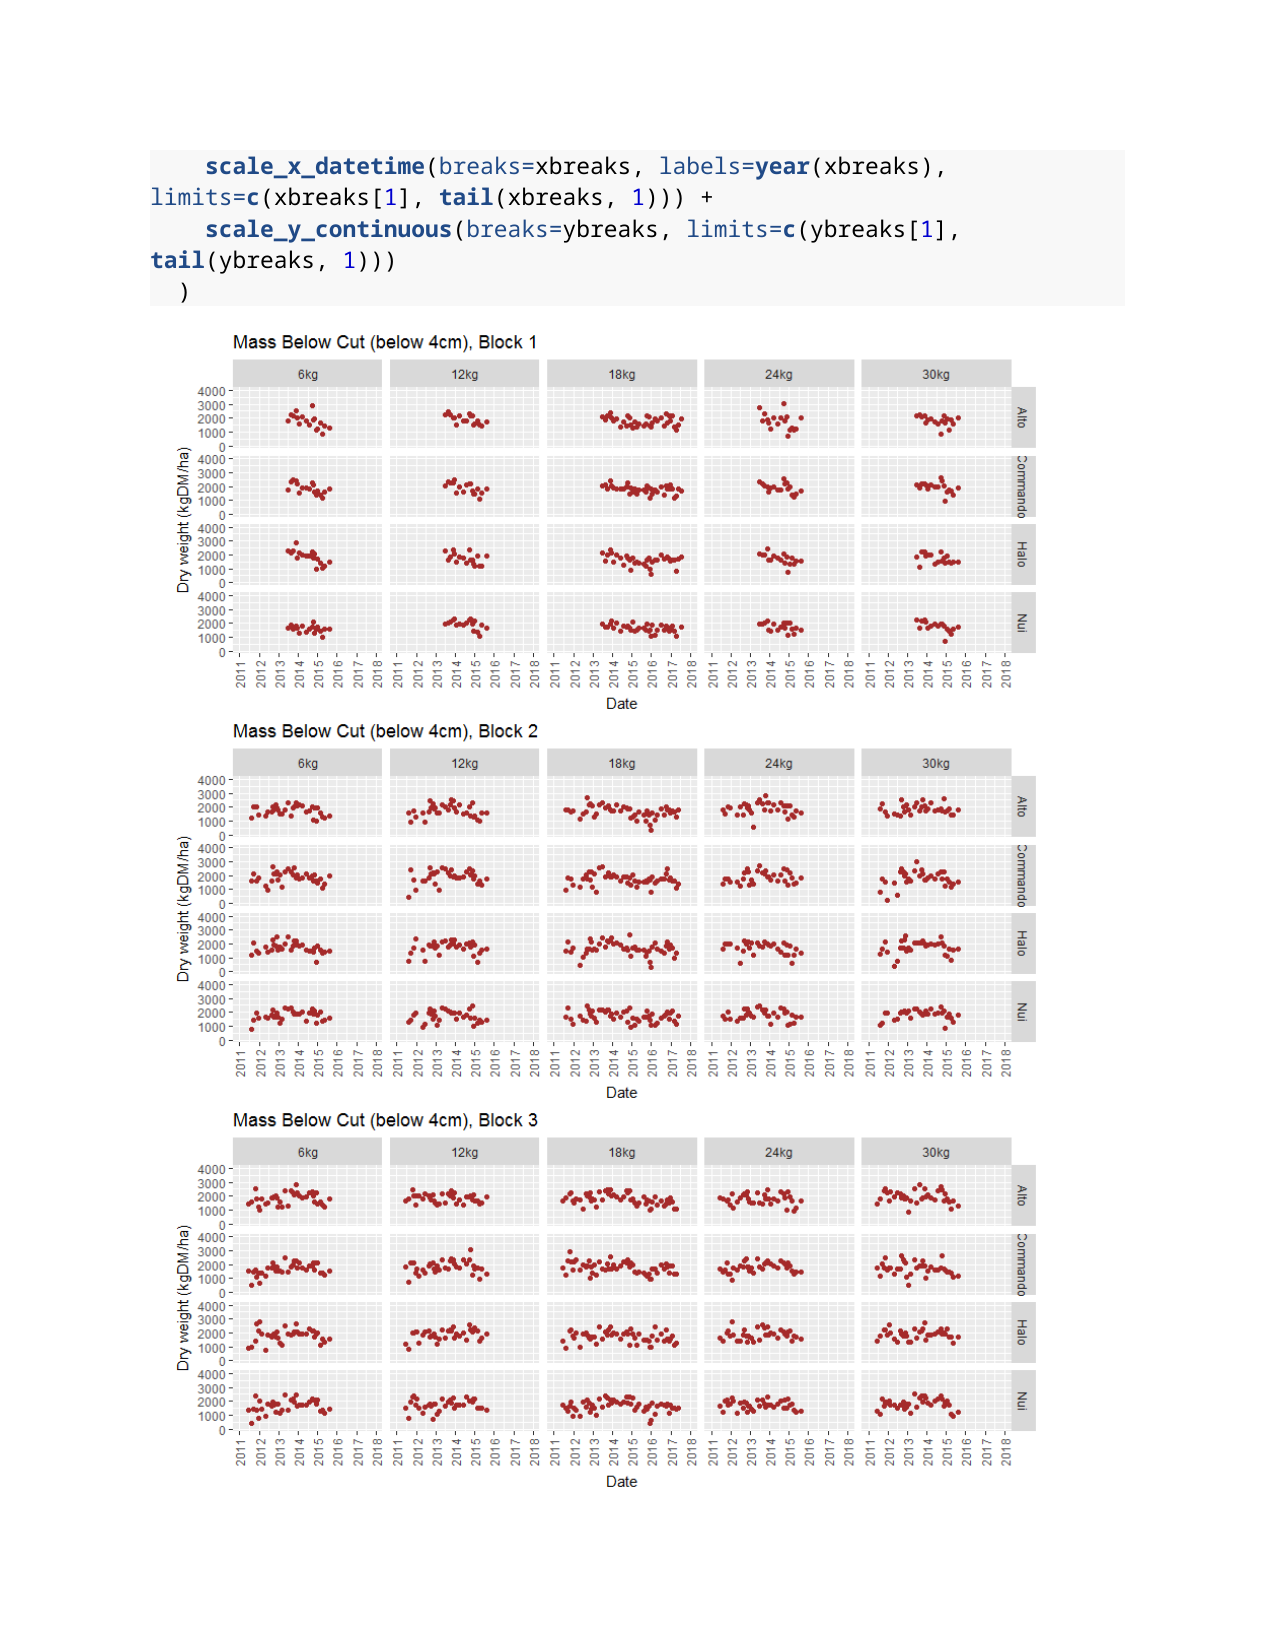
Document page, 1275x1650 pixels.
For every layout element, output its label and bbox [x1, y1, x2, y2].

text [150, 150, 1125, 306]
picture [168, 327, 1044, 1494]
